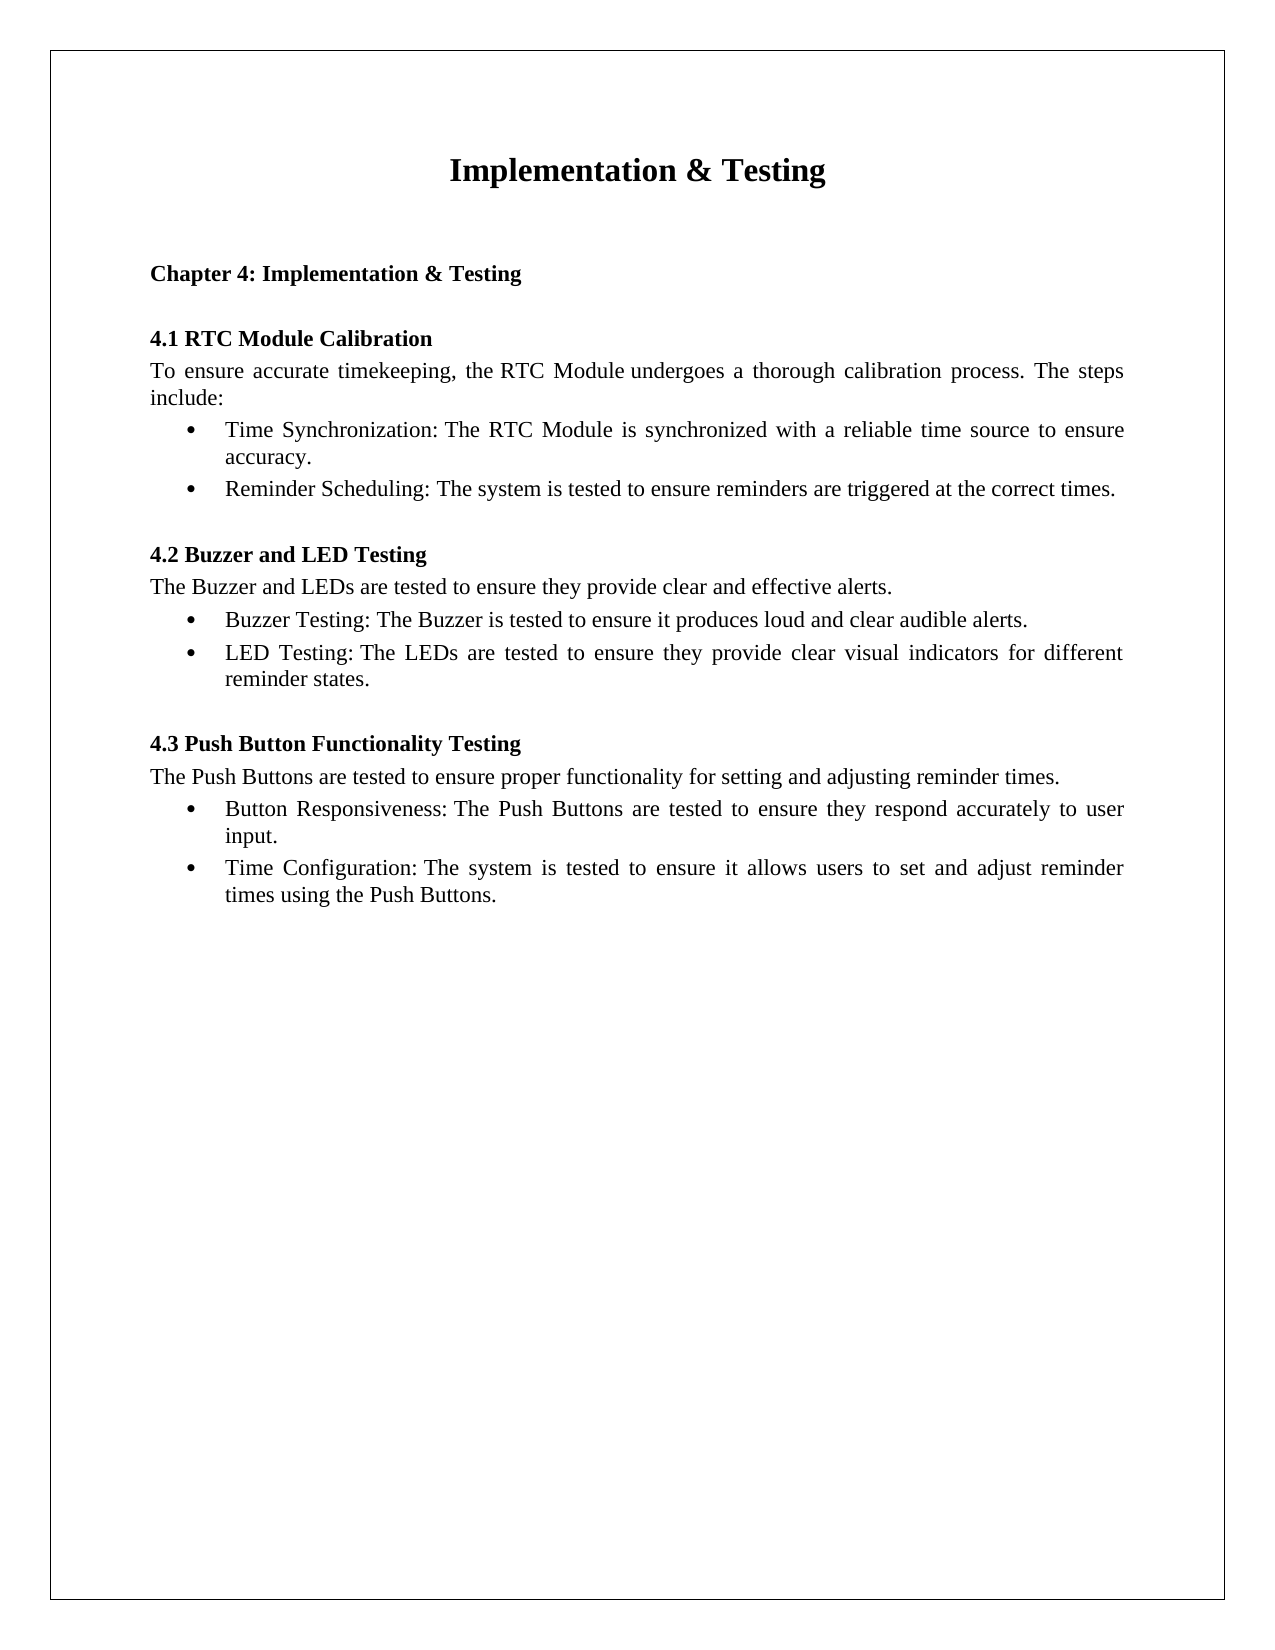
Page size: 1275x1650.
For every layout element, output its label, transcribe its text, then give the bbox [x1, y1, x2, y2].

list Buzzer Testing: The Buzzer is tested to ensure it produces loud and clear audible alerts. [187, 606, 1125, 632]
list Button Responsiveness: The Push Buttons are tested to ensure they respond accurately to user input. [187, 795, 1125, 848]
text Chapter 4: Implementation & Testing [150, 260, 1125, 286]
text The Buzzer and LEDs are tested to ensure they provide clear and effective alerts. [150, 573, 1125, 600]
text 4.2 Buzzer and LED Testing [150, 541, 1125, 567]
text Implementation & Testing [150, 150, 1125, 188]
list Time Configuration: The system is tested to ensure it allows users to set and adjust reminder times using the Push Buttons. [187, 854, 1125, 907]
text 4.1 RTC Module Calibration [150, 325, 1125, 351]
text The Push Buttons are tested to ensure proper functionality for setting and adjusting reminder times. [150, 763, 1125, 789]
text To ensure accurate timekeeping, the RTC Module undergoes a thorough calibration process. The steps include: [150, 358, 1125, 410]
text 4.3 Push Button Functionality Testing [150, 730, 1125, 756]
list Reminder Scheduling: The system is tested to ensure reminders are triggered at the correct times. [187, 476, 1125, 502]
list Time Synchronization: The RTC Module is synchronized with a reliable time source to ensure accuracy. [187, 417, 1125, 469]
list LED Testing: The LEDs are tested to ensure they provide clear visual indicators for different reminder states. [187, 638, 1125, 691]
